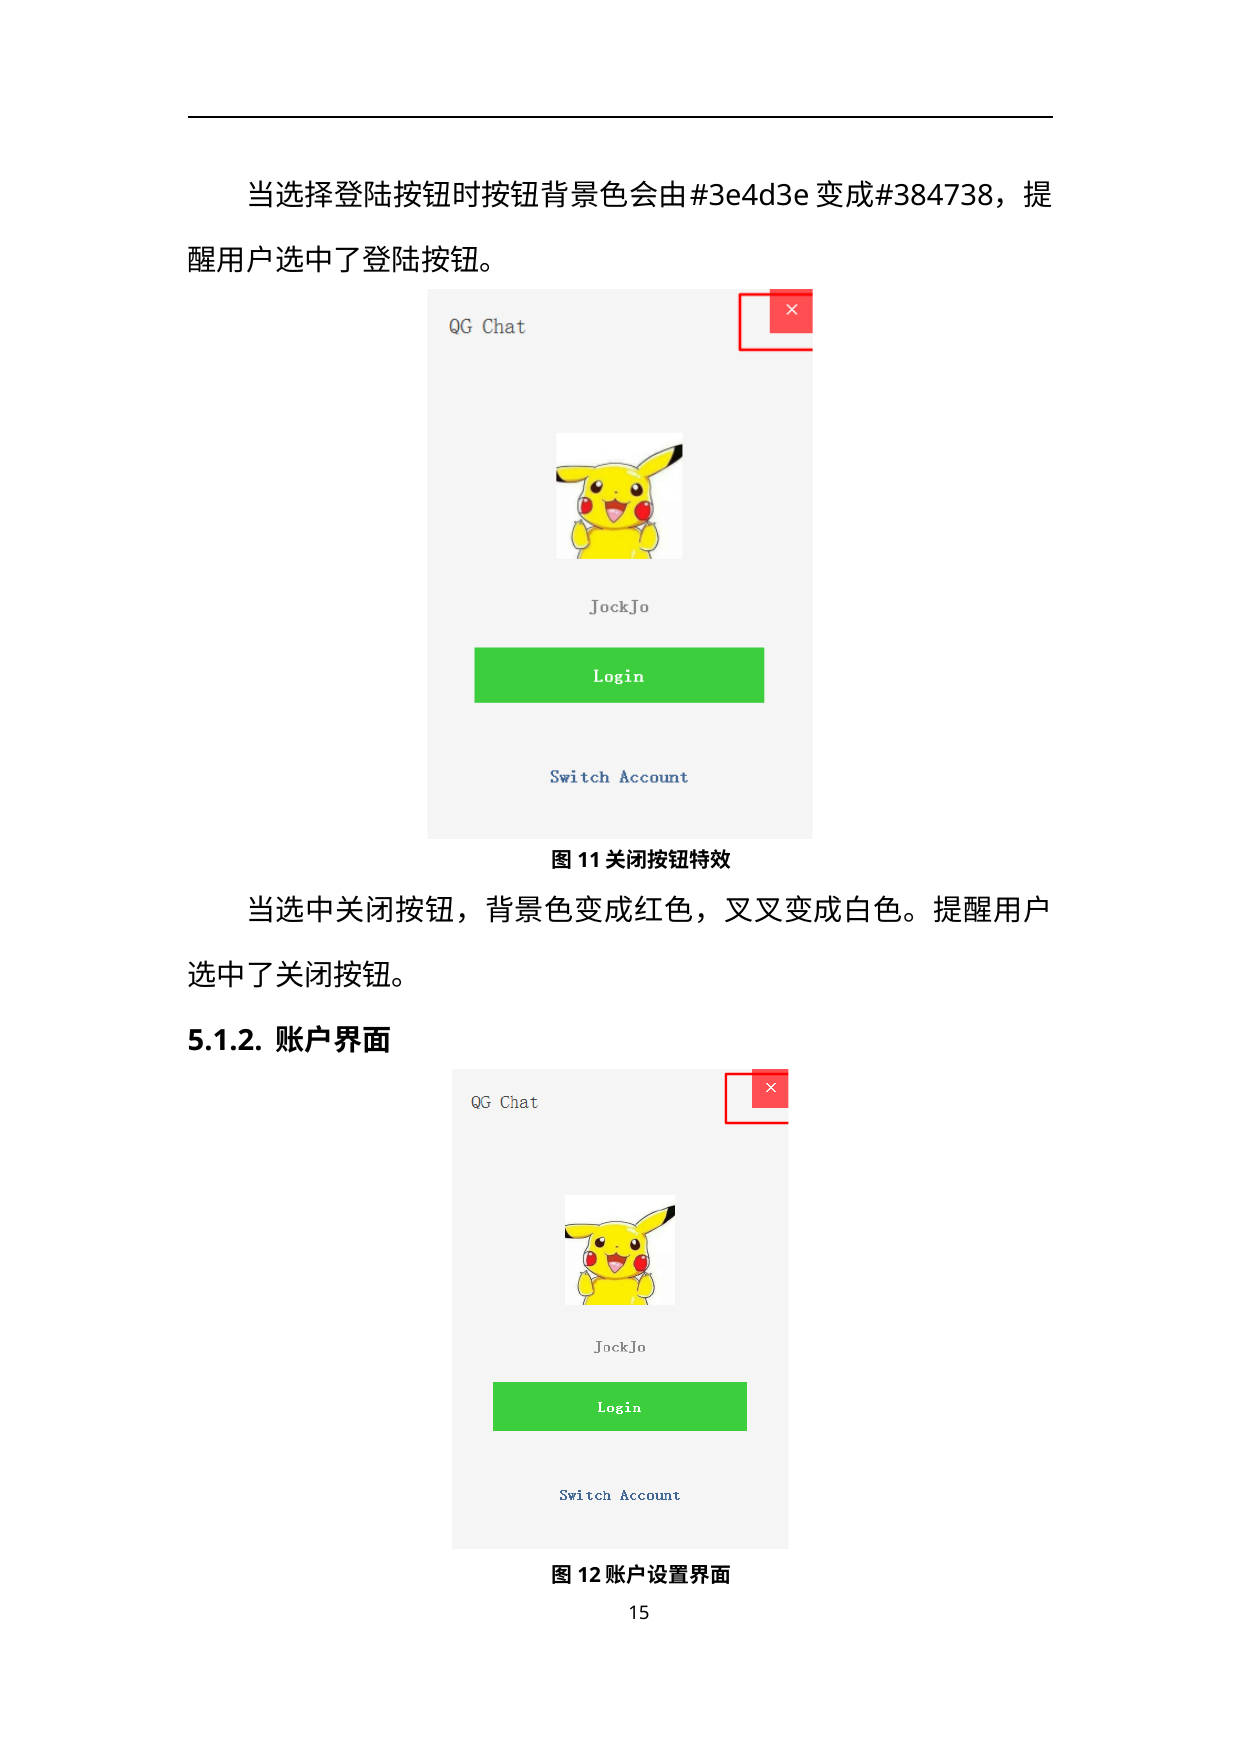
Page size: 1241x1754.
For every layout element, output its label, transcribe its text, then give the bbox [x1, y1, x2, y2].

picture [452, 1069, 789, 1549]
text 当选择登陆按钮时按钮背景色会由#3e4d3e变成#384738，提醒用户选中了登陆按钮。 [187, 160, 1053, 290]
subtitle 账户界面 [187, 1005, 1053, 1070]
text 图 12 账户设置界面 [187, 1557, 1053, 1590]
picture [427, 289, 813, 839]
text 当选中关闭按钮，背景色变成红色，叉叉变成白色。提醒用户选中了关闭按钮。 [187, 875, 1053, 1005]
text 图 11 关闭按钮特效 [187, 842, 1053, 875]
